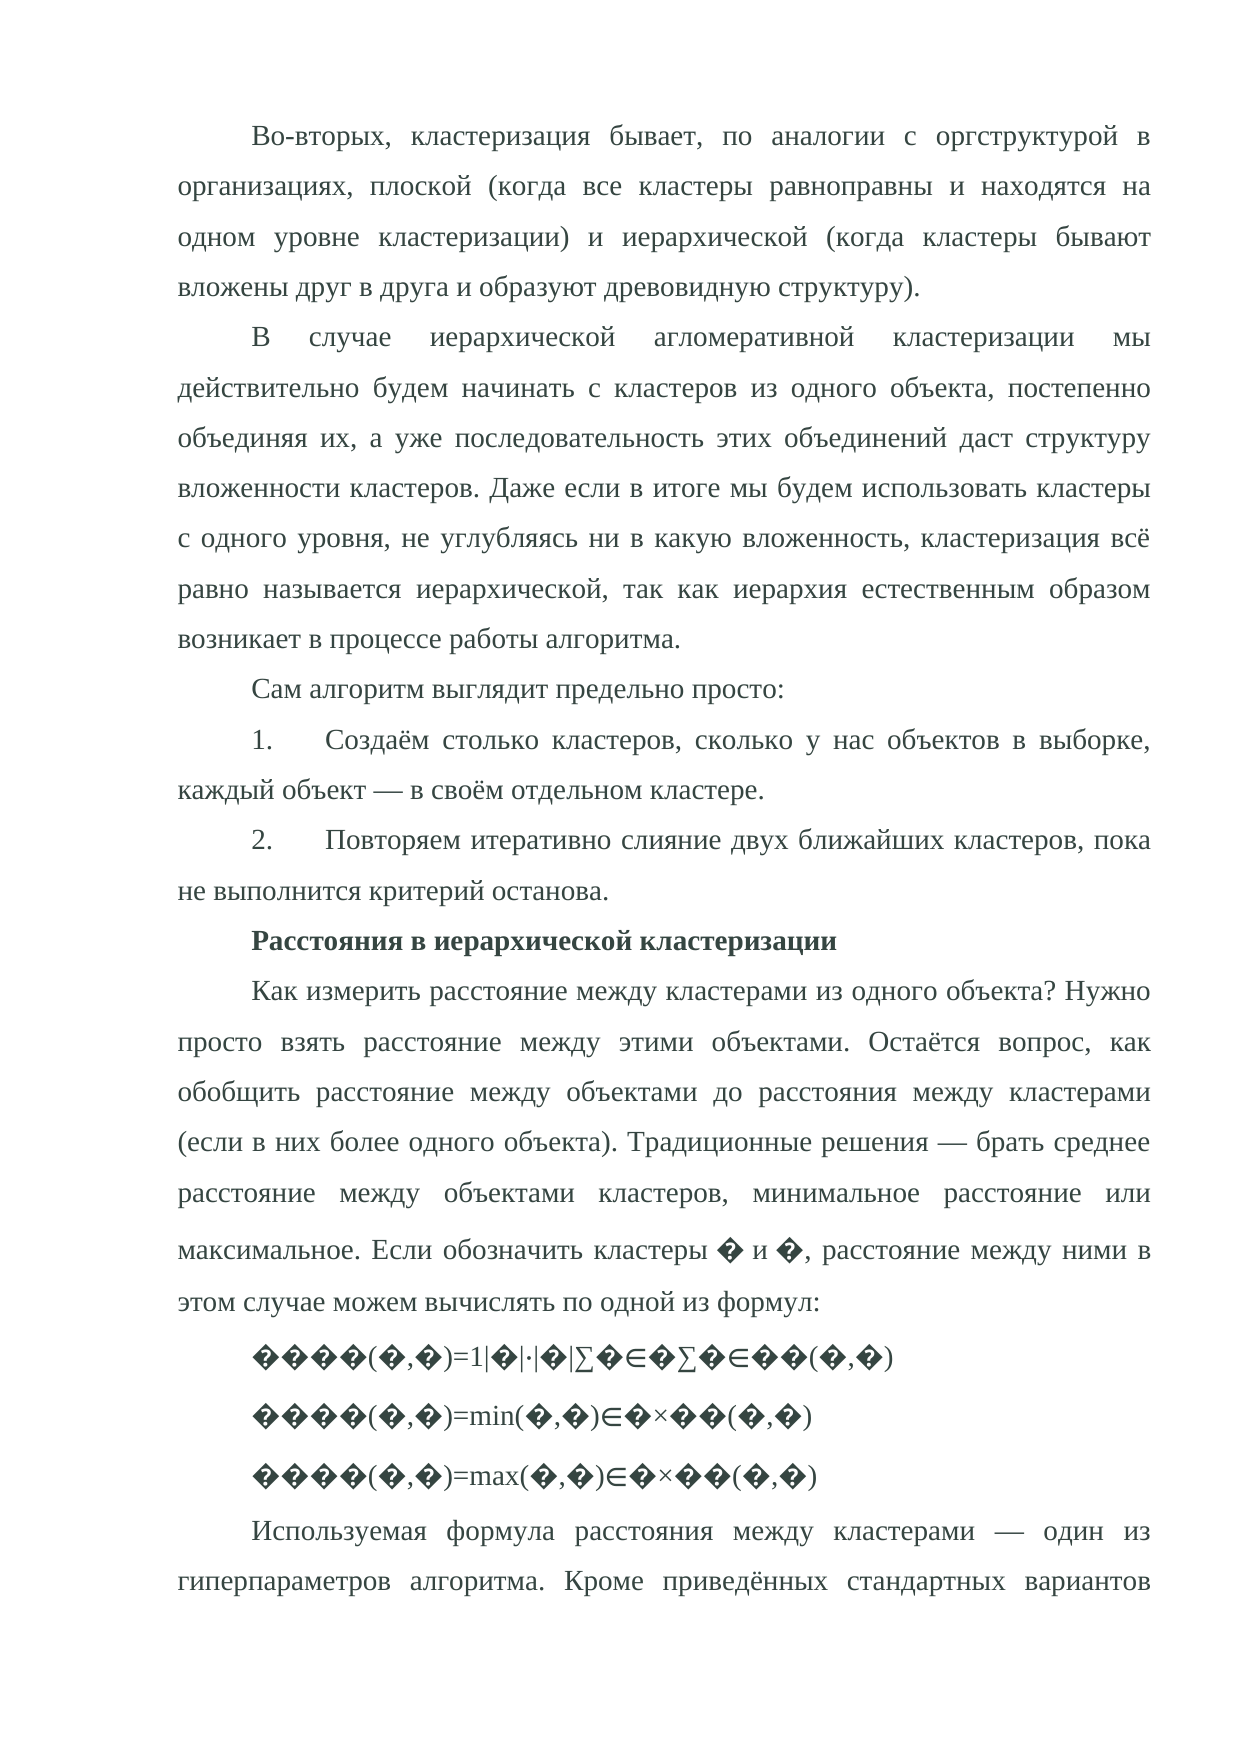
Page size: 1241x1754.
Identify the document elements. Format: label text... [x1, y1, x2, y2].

text ����(�,�)=max(�,�)∈�×��(�,�) [177, 1454, 1152, 1493]
text Сам алгоритм выглядит предельно просто: [177, 672, 1152, 705]
text ����(�,�)=min(�,�)∈�×��(�,�) [177, 1394, 1152, 1434]
text Как измерить расстояние между кластерами из одного объекта? Нужно просто взять расстояние между этими объектами. Остаётся вопрос, как обобщить расстояние между объектами до расстояния между кластерами (если в них более одного объекта). Традиционные решения — брать среднее расстояние между объектами кластеров, минимальное расстояние или максимальное. Если обозначить кластеры � и �, расстояние между ними в этом случае можем вычислять по одной из формул: [177, 973, 1152, 1318]
text Расстояния в иерархической кластеризации [177, 923, 1152, 957]
text В случае иерархической агломеративной кластеризации мы действительно будем начинать с кластеров из одного объекта, постепенно объединяя их, а уже последовательность этих объединений даст структуру вложенности кластеров. Даже если в итоге мы будем использовать кластеры с одного уровня, не углубляясь ни в какую вложенность, кластеризация всё равно называется иерархической, так как иерархия естественным образом возникает в процессе работы алгоритма. [177, 319, 1152, 655]
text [177, 1513, 1152, 1597]
text Во-вторых, кластеризация бывает, по аналогии с оргструктурой в организациях, плоской (когда все кластеры равноправны и находятся на одном уровне кластеризации) и иерархической (когда кластеры бывают вложены друг в друга и образуют древовидную структуру). [177, 118, 1152, 303]
list Повторяем итеративно слияние двух ближайших кластеров, пока не выполнится критерий останова. [177, 822, 1152, 906]
list Создаём столько кластеров, сколько у нас объектов в выборке, каждый объект — в своём отдельном кластере. [177, 722, 1152, 806]
text ����(�,�)=1|�|⋅|�|∑�∈�∑�∈��(�,�) [177, 1335, 1152, 1374]
